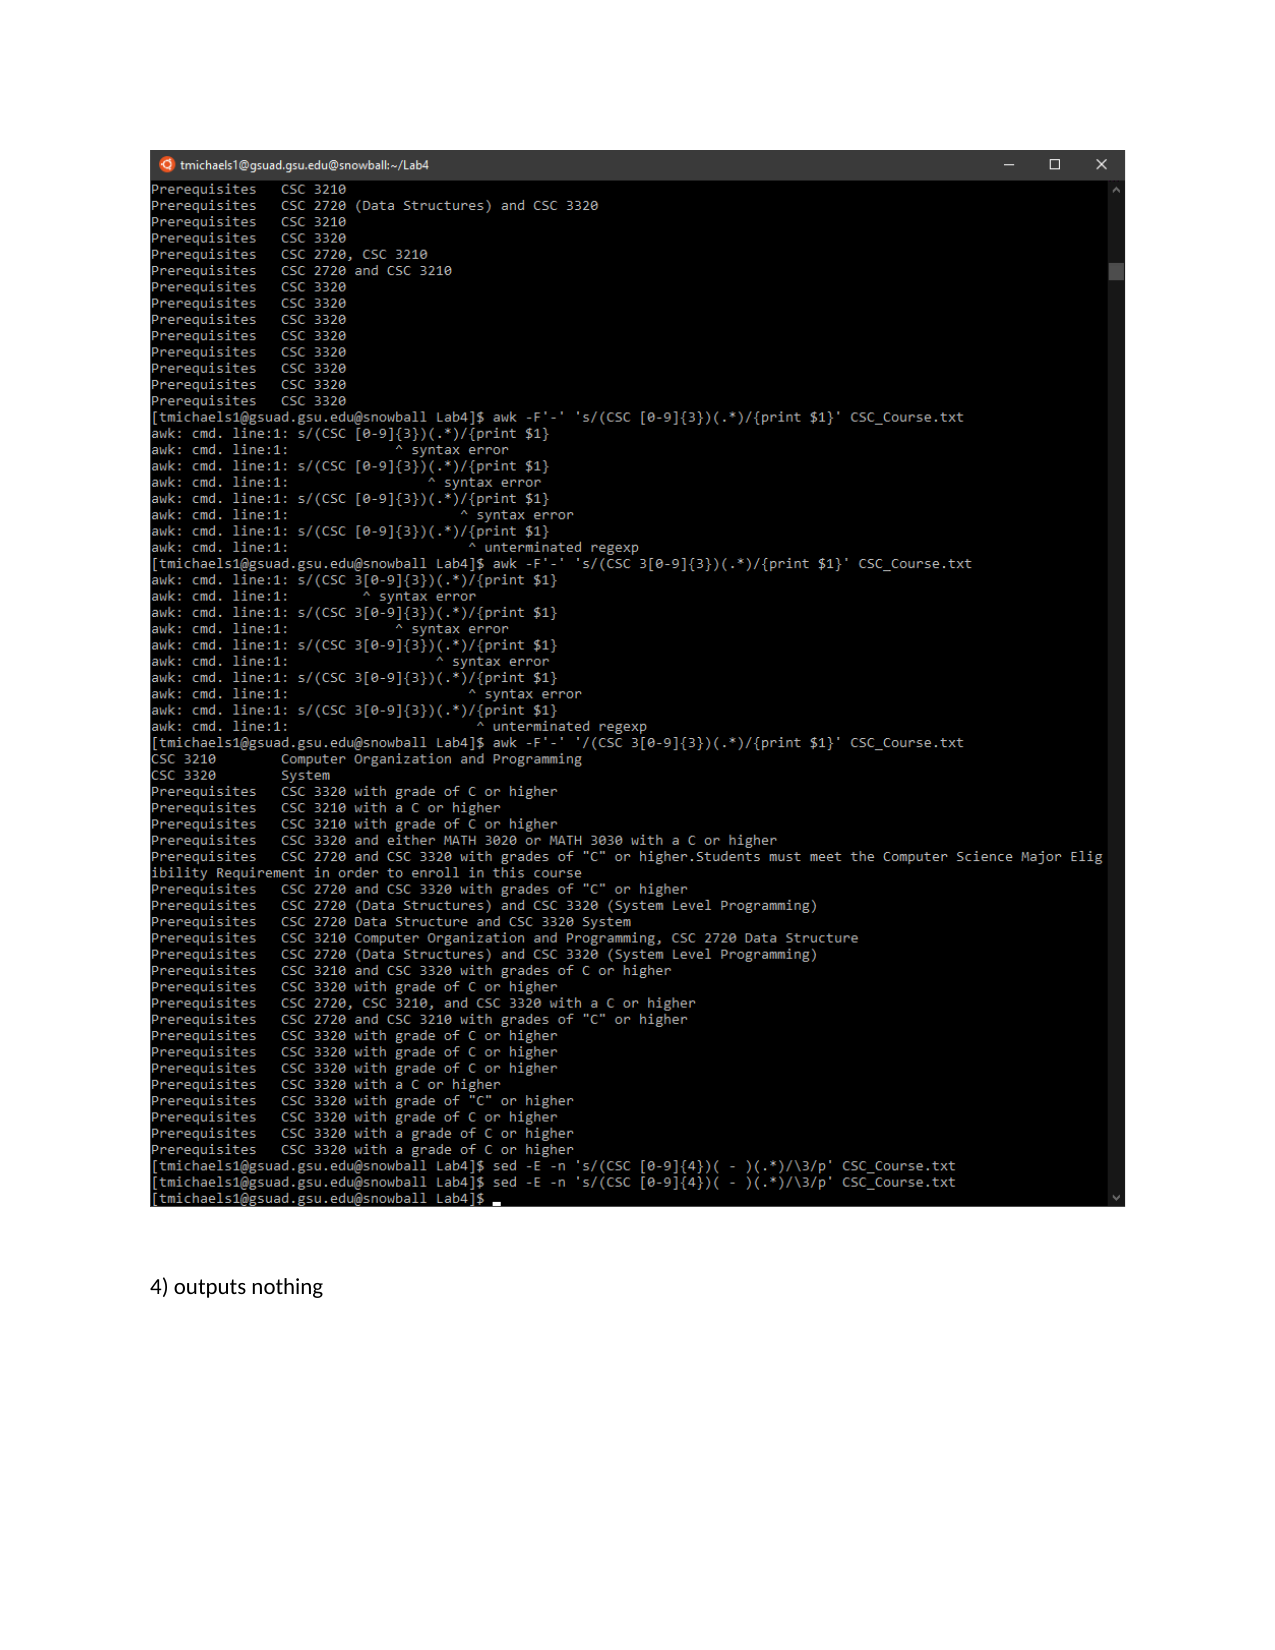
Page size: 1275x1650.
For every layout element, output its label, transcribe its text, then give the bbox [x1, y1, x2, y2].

text 4) outputs nothing [150, 1272, 1125, 1300]
picture [150, 150, 1125, 1207]
